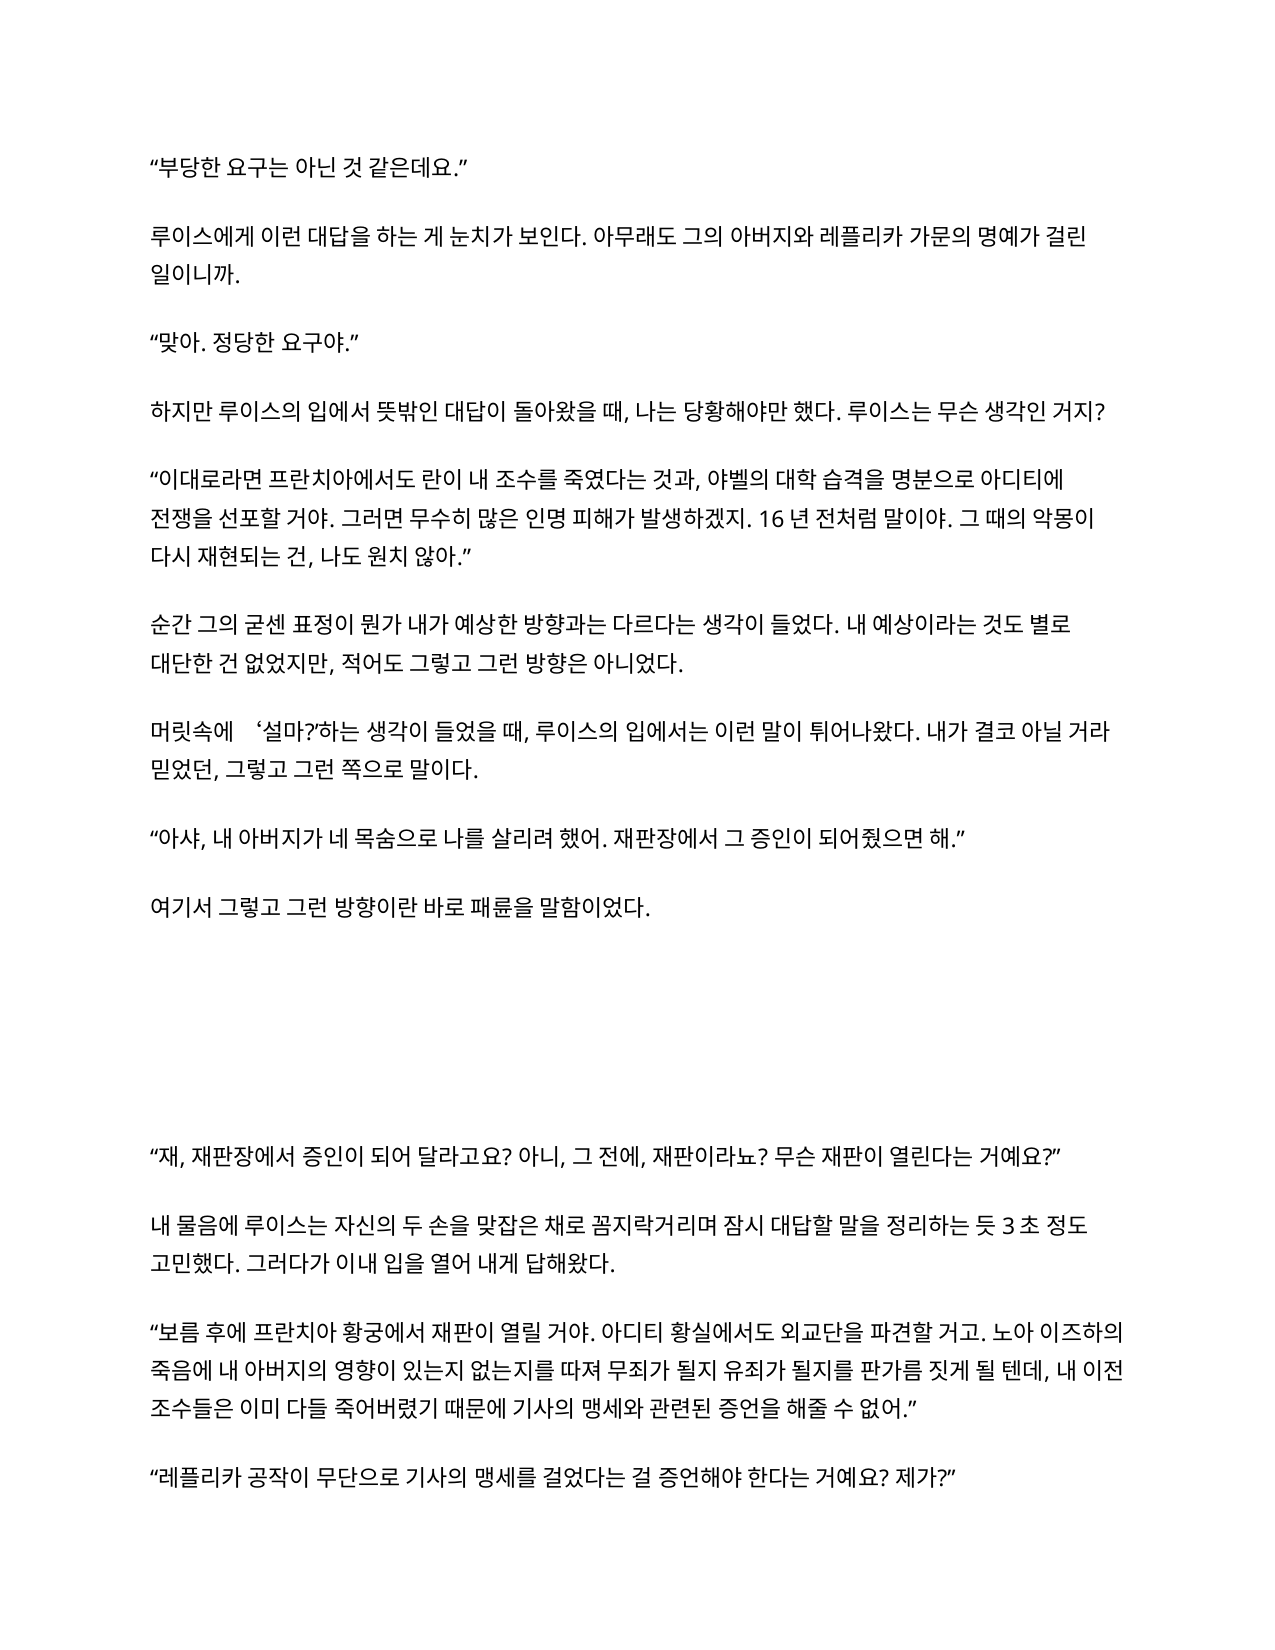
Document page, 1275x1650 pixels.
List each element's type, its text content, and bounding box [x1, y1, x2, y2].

text “아샤, 내 아버지가 네 목숨으로 나를 살리려 했어. 재판장에서 그 증인이 되어줬으면 해.” [150, 821, 1125, 854]
text 내 물음에 루이스는 자신의 두 손을 맞잡은 채로 꼼지락거리며 잠시 대답할 말을 정리하는 듯 3초 정도 고민했다. 그러다가 이내 입을 열어 내게 답해왔다. [150, 1208, 1125, 1279]
text 순간 그의 굳센 표정이 뭔가 내가 예상한 방향과는 다르다는 생각이 들었다. 내 예상이라는 것도 별로 대단한 건 없었지만, 적어도 그렇고 그런 방향은 아니었다. [150, 607, 1125, 679]
text 루이스에게 이런 대답을 하는 게 눈치가 보인다. 아무래도 그의 아버지와 레플리카 가문의 명예가 걸린 일이니까. [150, 218, 1125, 290]
text “이대로라면 프란치아에서도 란이 내 조수를 죽였다는 것과, 야벨의 대학 습격을 명분으로 아디티에 전쟁을 선포할 거야. 그러면 무수히 많은 인명 피해가 발생하겠지. 16년 전처럼 말이야. 그 때의 악몽이 다시 재현되는 건, 나도 원치 않아.” [150, 462, 1125, 572]
text “보름 후에 프란치아 황궁에서 재판이 열릴 거야. 아디티 황실에서도 외교단을 파견할 거고. 노아 이즈하의 죽음에 내 아버지의 영향이 있는지 없는지를 따져 무죄가 될지 유죄가 될지를 판가름 짓게 될 텐데, 내 이전 조수들은 이미 다들 죽어버렸기 때문에 기사의 맹세와 관련된 증언을 해줄 수 없어.” [150, 1314, 1125, 1424]
text “부당한 요구는 아닌 것 같은데요.” [150, 150, 1125, 183]
text “레플리카 공작이 무단으로 기사의 맹세를 걸었다는 걸 증언해야 한다는 거예요? 제가?” [150, 1459, 1125, 1493]
text 머릿속에 ‘설마?’하는 생각이 들었을 때, 루이스의 입에서는 이런 말이 튀어나왔다. 내가 결코 아닐 거라 믿었던, 그렇고 그런 쪽으로 말이다. [150, 714, 1125, 786]
text 여기서 그렇고 그런 방향이란 바로 패륜을 말함이었다. [150, 889, 1125, 923]
text 하지만 루이스의 입에서 뜻밖인 대답이 돌아왔을 때, 나는 당황해야만 했다. 루이스는 무슨 생각인 거지? [150, 394, 1125, 427]
text “재, 재판장에서 증인이 되어 달라고요? 아니, 그 전에, 재판이라뇨? 무슨 재판이 열린다는 거예요?” [150, 1139, 1125, 1173]
text “맞아. 정당한 요구야.” [150, 325, 1125, 359]
